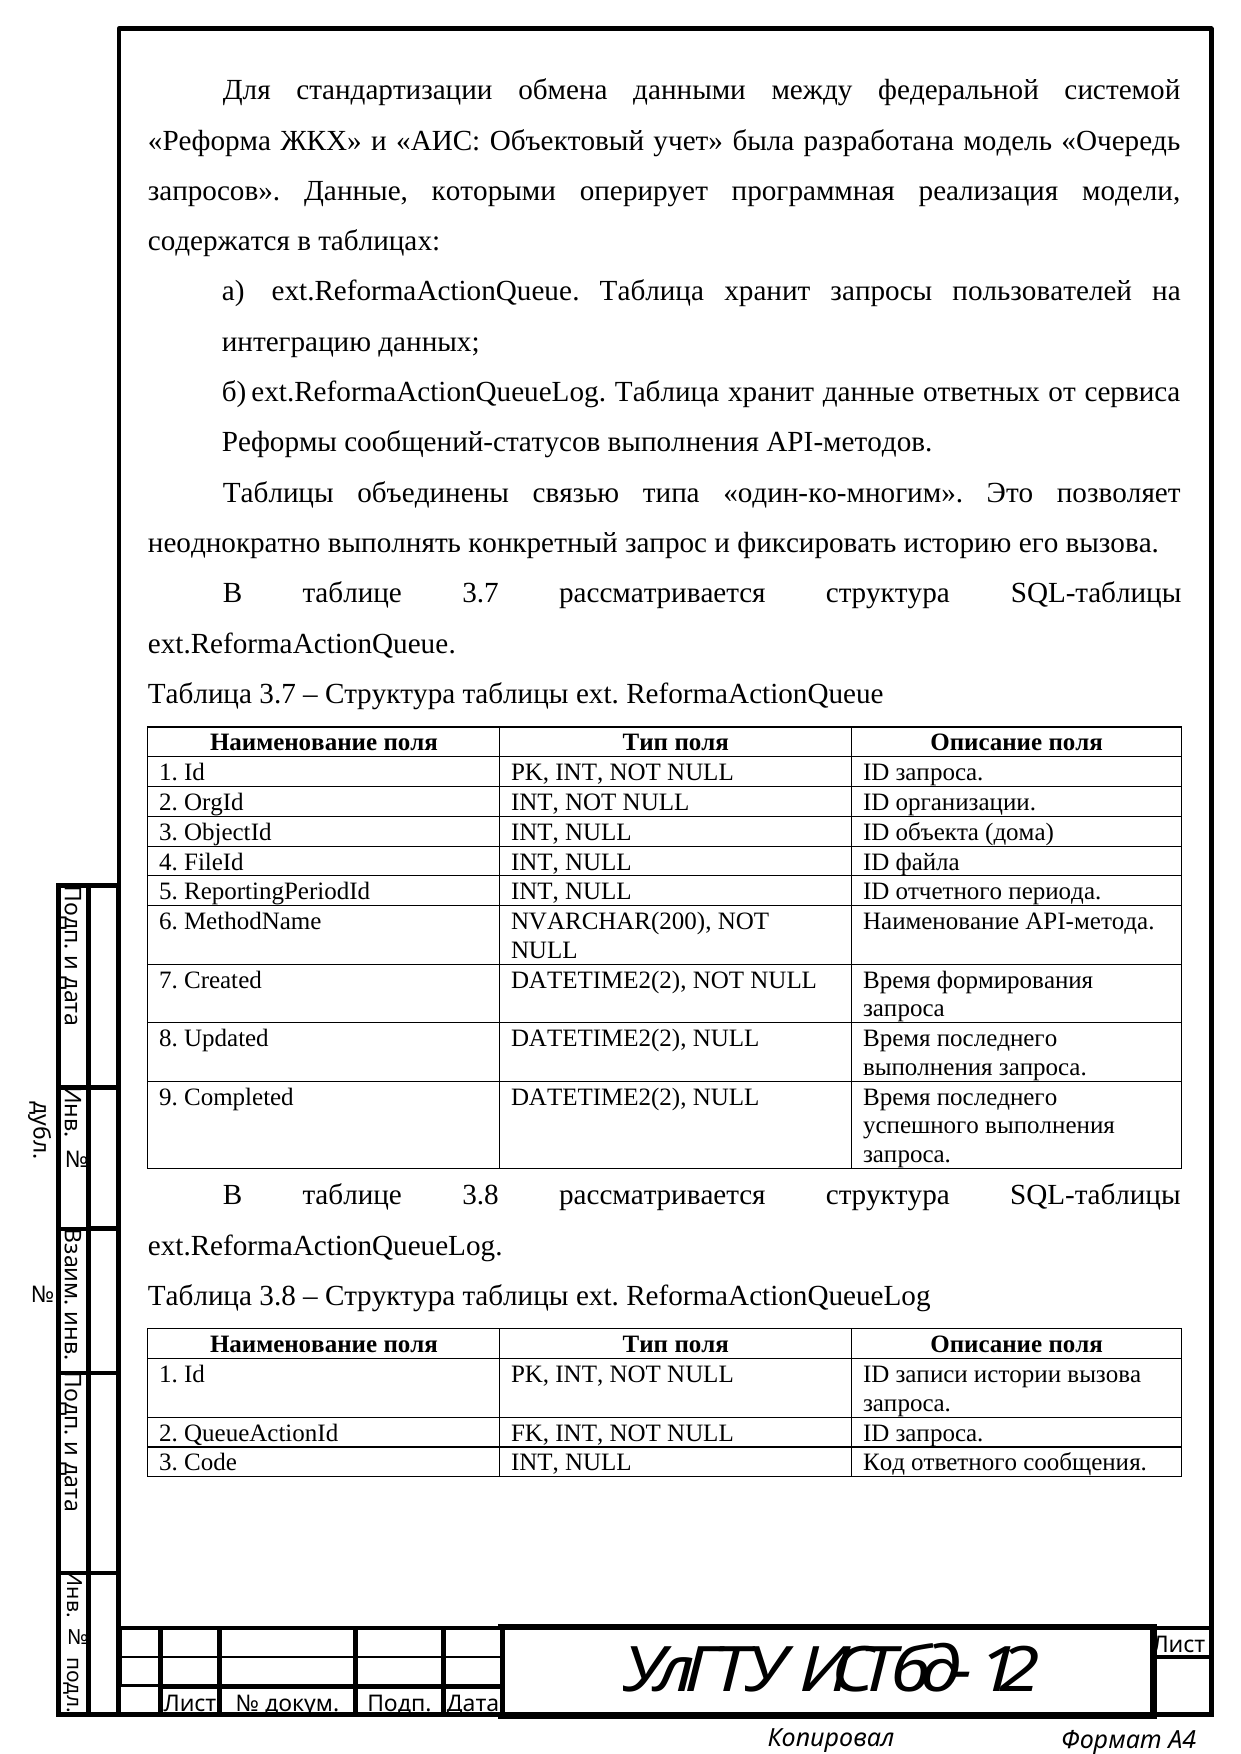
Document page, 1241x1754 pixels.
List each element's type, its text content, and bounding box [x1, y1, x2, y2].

table_cell Время последнего успешного выполнения запроса. [852, 1082, 1181, 1168]
table_cell 6. MethodName [148, 906, 499, 964]
table_cell FK, INT, NOT NULL [500, 1418, 851, 1446]
text Таблица 3.7 – Структура таблицы ext. ReformaActionQueue [148, 676, 1181, 709]
table_cell 4. FileId [148, 847, 499, 875]
table_cell ID запроса. [852, 1418, 1181, 1446]
table_cell 5. ReportingPeriodId [148, 876, 499, 905]
table_cell ID отчетного периода. [852, 876, 1181, 905]
table_cell 1. Id [148, 1359, 499, 1417]
table_cell Время последнего выполнения запроса. [852, 1023, 1181, 1081]
table_cell PK, INT, NOT NULL [500, 757, 851, 786]
table_cell DATETIME2(2), NOT NULL [500, 965, 851, 1022]
table_cell 7. Created [148, 965, 499, 1022]
table_header Описание поля [852, 1329, 1181, 1358]
table_header Наименование поля [148, 1329, 499, 1358]
table_cell 1. Id [148, 757, 499, 786]
text Таблицы объединены связью типа «один-ко-многим». Это позволяет неоднократно выполнять конкретный запрос и фиксировать историю его вызова. [148, 475, 1181, 559]
table_cell INT, NOT NULL [500, 787, 851, 816]
table_cell DATETIME2(2), NULL [500, 1023, 851, 1081]
table_cell PK, INT, NOT NULL [500, 1359, 851, 1417]
table_cell 2. OrgId [148, 787, 499, 816]
table_cell Код ответного сообщения. [852, 1448, 1181, 1476]
table_cell 3. Code [148, 1448, 499, 1476]
table_cell 3. ObjectId [148, 817, 499, 846]
table_cell ID объекта (дома) [852, 817, 1181, 846]
text В таблице 3.7 рассматривается структура SQL-таблицы ext.ReformaActionQueue. [148, 575, 1181, 659]
table_cell Наименование API-метода. [852, 906, 1181, 964]
table_cell ID организации. [852, 787, 1181, 816]
table_cell 9. Completed [148, 1082, 499, 1168]
table_header Тип поля [500, 728, 851, 756]
table_cell Время формирования запроса [852, 965, 1181, 1022]
table_header Описание поля [852, 728, 1181, 756]
text В таблице 3.8 рассматривается структура SQL-таблицы ext.ReformaActionQueueLog. [148, 1177, 1181, 1261]
table_cell INT, NULL [500, 817, 851, 846]
table_cell 2. QueueActionId [148, 1418, 499, 1446]
text Таблица 3.8 – Структура таблицы ext. ReformaActionQueueLog [148, 1278, 1181, 1312]
table_cell ID запроса. [852, 757, 1181, 786]
table_cell NVARCHAR(200), NOT NULL [500, 906, 851, 964]
table_cell INT, NULL [500, 876, 851, 905]
table_cell INT, NULL [500, 847, 851, 875]
table_cell DATETIME2(2), NULL [500, 1082, 851, 1168]
table_cell 8. Updated [148, 1023, 499, 1081]
table_cell ID файла [852, 847, 1181, 875]
list ext.ReformaActionQueue. Таблица хранит запросы пользователей на интеграцию данных; [222, 273, 1181, 357]
table_header Тип поля [500, 1329, 851, 1358]
table_cell INT, NULL [500, 1448, 851, 1476]
table_cell ID записи истории вызова запроса. [852, 1359, 1181, 1417]
table_header Наименование поля [148, 728, 499, 756]
text ext.ReformaActionQueueLog. Таблица хранит данные ответных от сервиса Реформы сообщений-статусов выполнения API-методов. [222, 374, 1181, 458]
